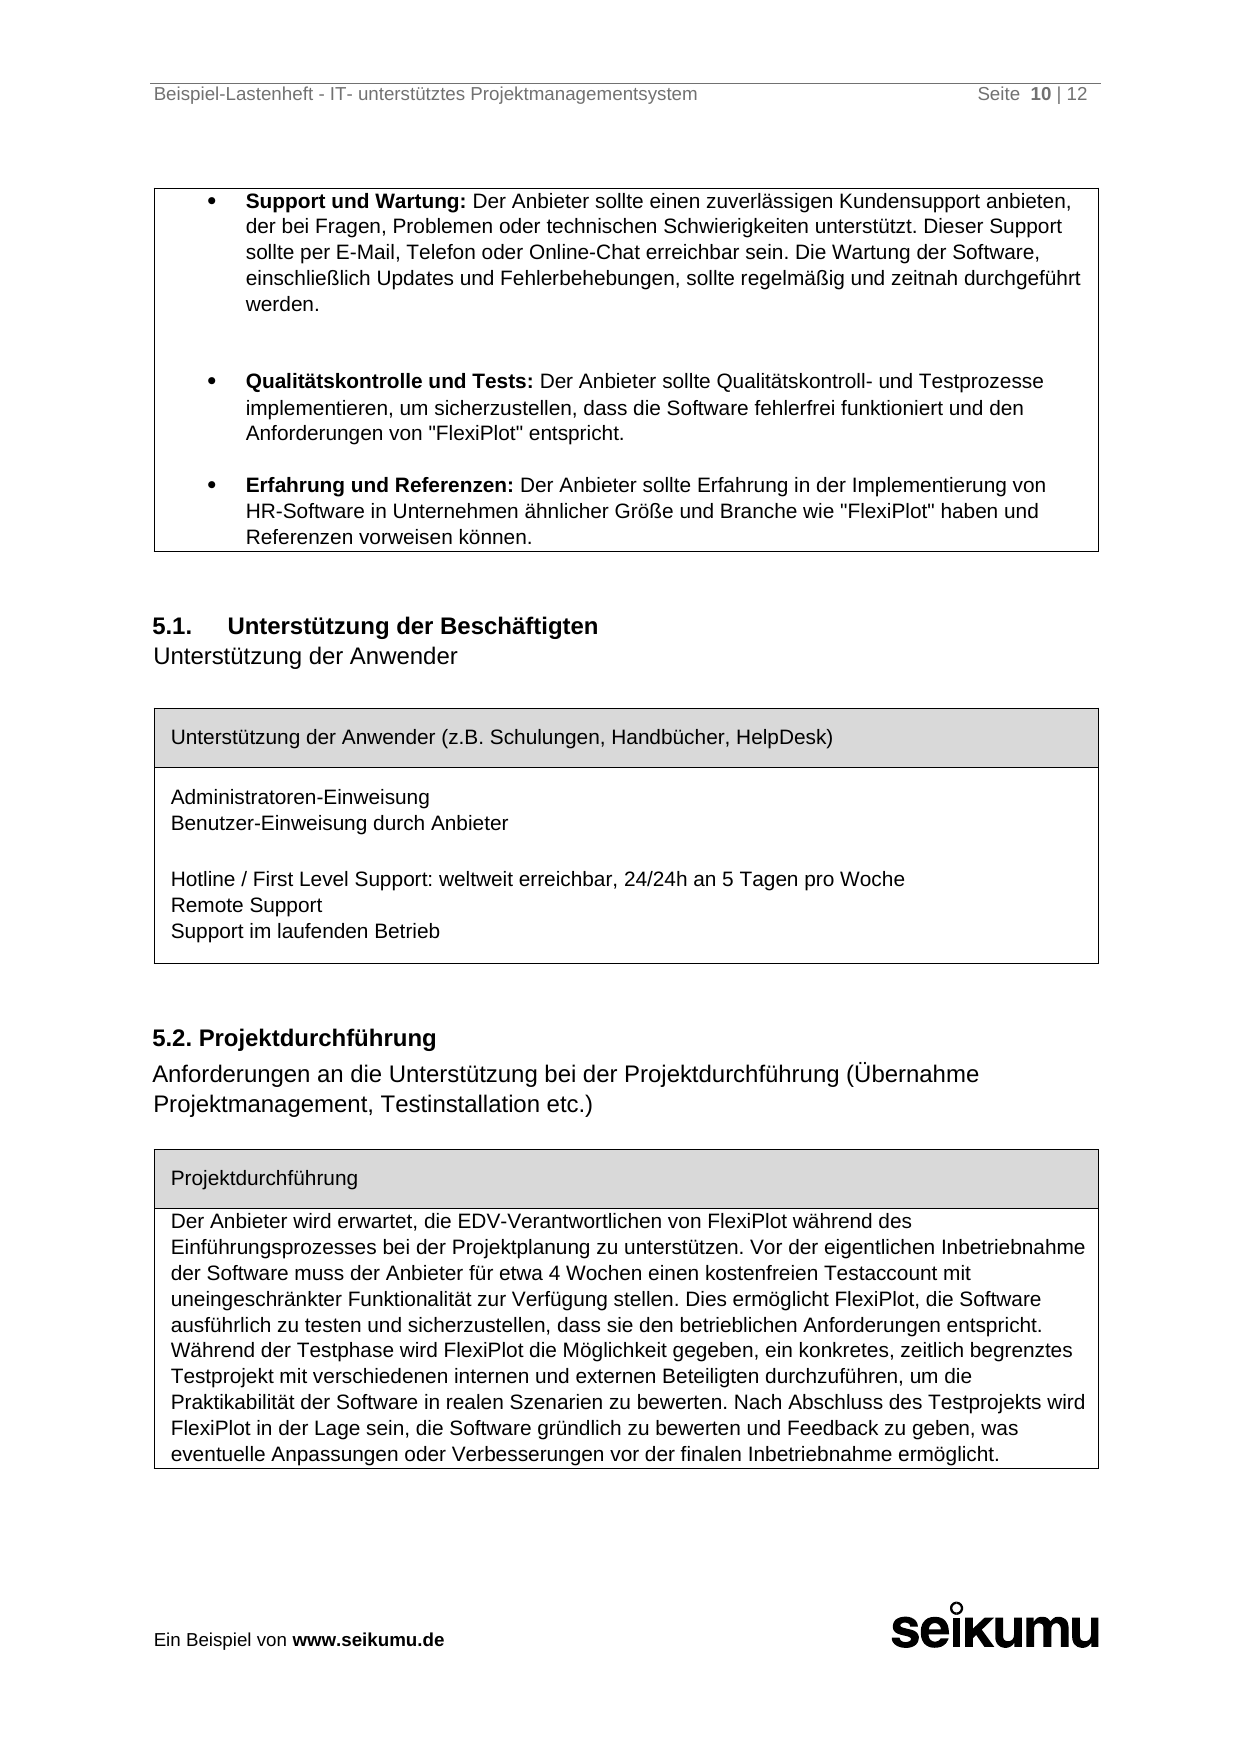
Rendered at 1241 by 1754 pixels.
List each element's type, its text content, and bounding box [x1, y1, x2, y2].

text Anforderungen an die Unterstützung bei der Projektdurchführung (Übernahme Projektmanagement, Testinstallation etc.) [152, 1060, 1093, 1117]
table_header Projektdurchführung [155, 1150, 1098, 1208]
table_cell Der Anbieter wird erwartet, die EDV-Verantwortlichen von FlexiPlot während des Einführungsprozesses bei der Projektplanung zu unterstützen. Vor der eigentlichen Inbetriebnahme der Software muss der Anbieter für etwa 4 Wochen einen kostenfreien Testaccount mit uneingeschränkter Funktionalität zur Verfügung stellen. Dies ermöglicht FlexiPlot, die Software ausführlich zu testen und sicherzustellen, dass sie den betrieblichen Anforderungen entspricht. Während der Testphase wird FlexiPlot die Möglichkeit gegeben, ein konkretes, zeitlich begrenztes Testprojekt mit verschiedenen internen und externen Beteiligten durchzuführen, um die Praktikabilität der Software in realen Szenarien zu bewerten. Nach Abschluss des Testprojekts wird FlexiPlot in der Lage sein, die Software gründlich zu bewerten und Feedback zu geben, was eventuelle Anpassungen oder Verbesserungen vor der finalen Inbetriebnahme ermöglicht. [155, 1209, 1098, 1468]
subtitle Unterstützung der Beschäftigten Unterstützung der Anwender [152, 612, 728, 669]
table_cell Administratoren-Einweisung Benutzer-Einweisung durch Anbieter Hotline / First Level Support: weltweit erreichbar, 24/24h an 5 Tagen pro Woche Remote Support Support im laufenden Betrieb [155, 768, 1098, 963]
table_header Unterstützung der Anwender (z.B. Schulungen, Handbücher, HelpDesk) [155, 709, 1098, 767]
subtitle Projektdurchführung [152, 1024, 1093, 1051]
